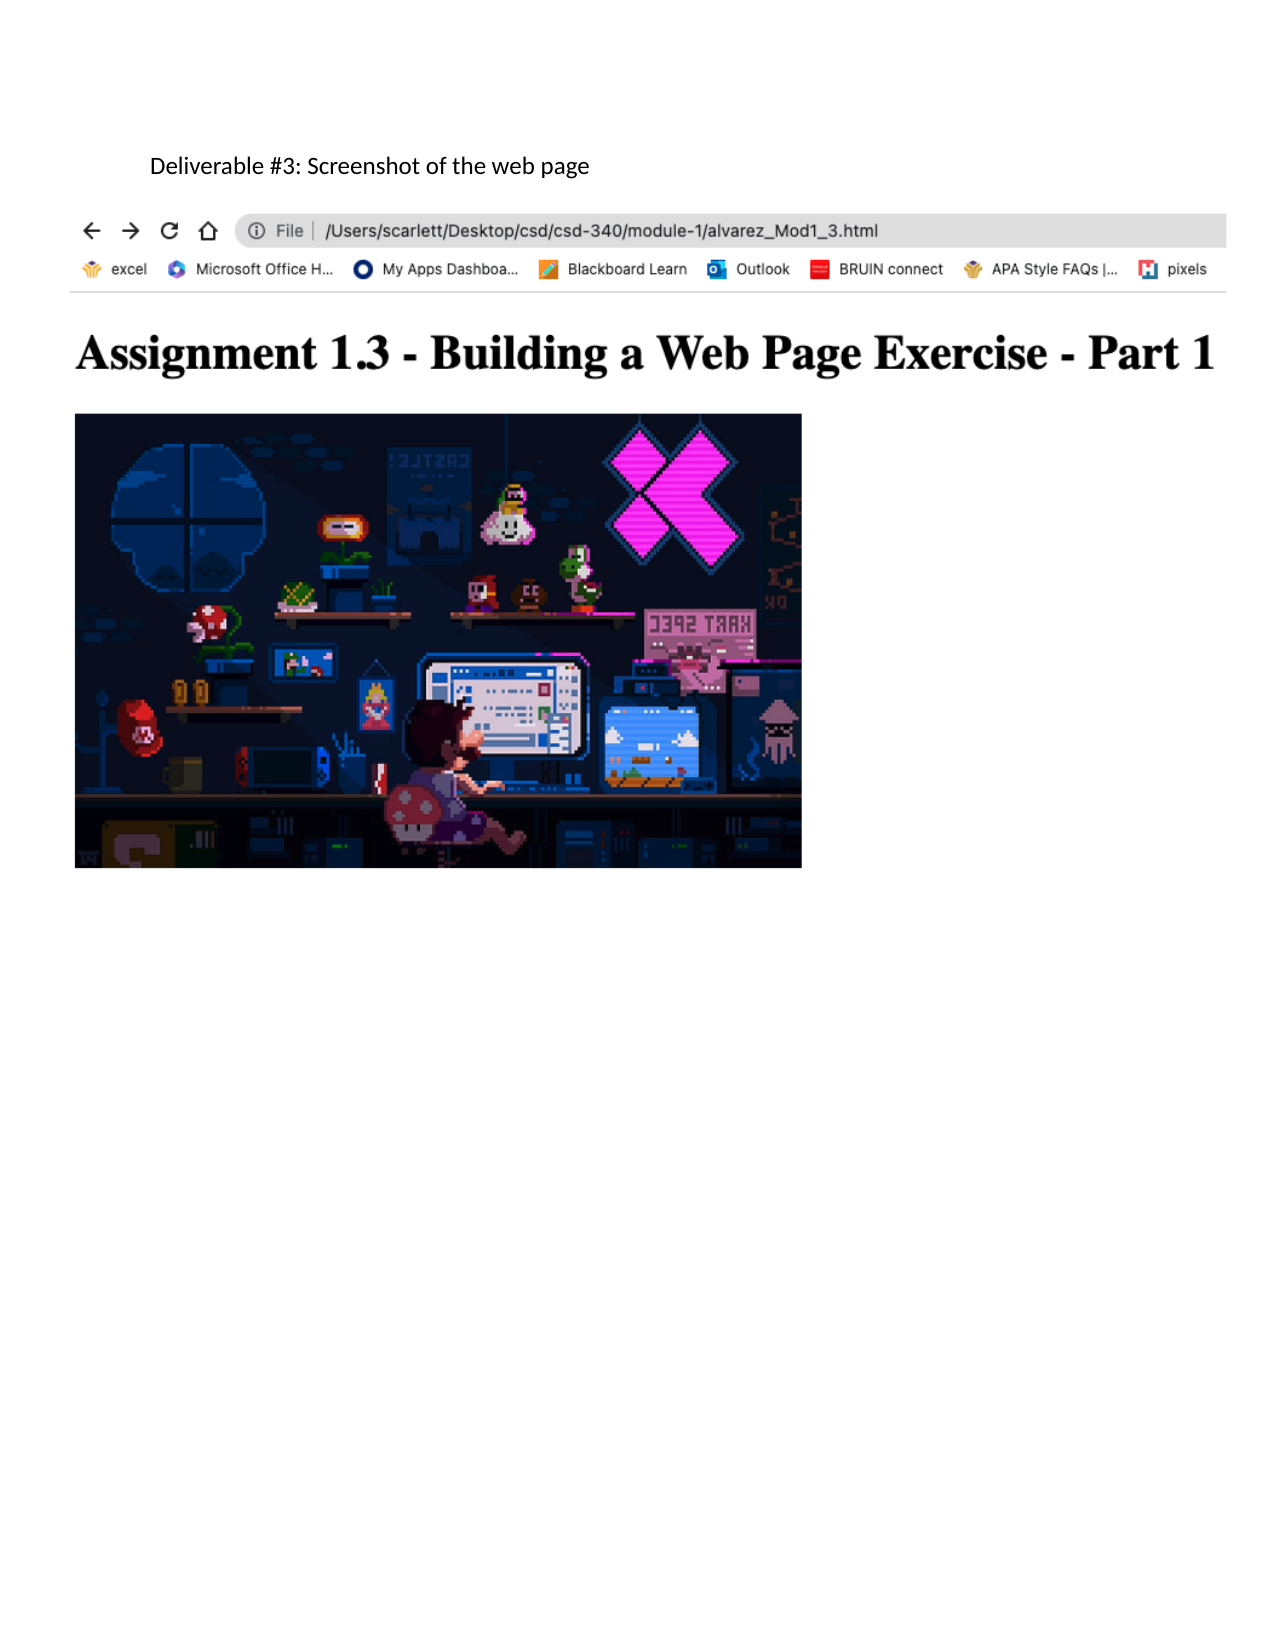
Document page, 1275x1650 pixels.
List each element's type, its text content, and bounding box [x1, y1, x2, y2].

text Deliverable #3: Screenshot of the web page [150, 150, 1125, 181]
picture [69, 209, 1227, 1348]
